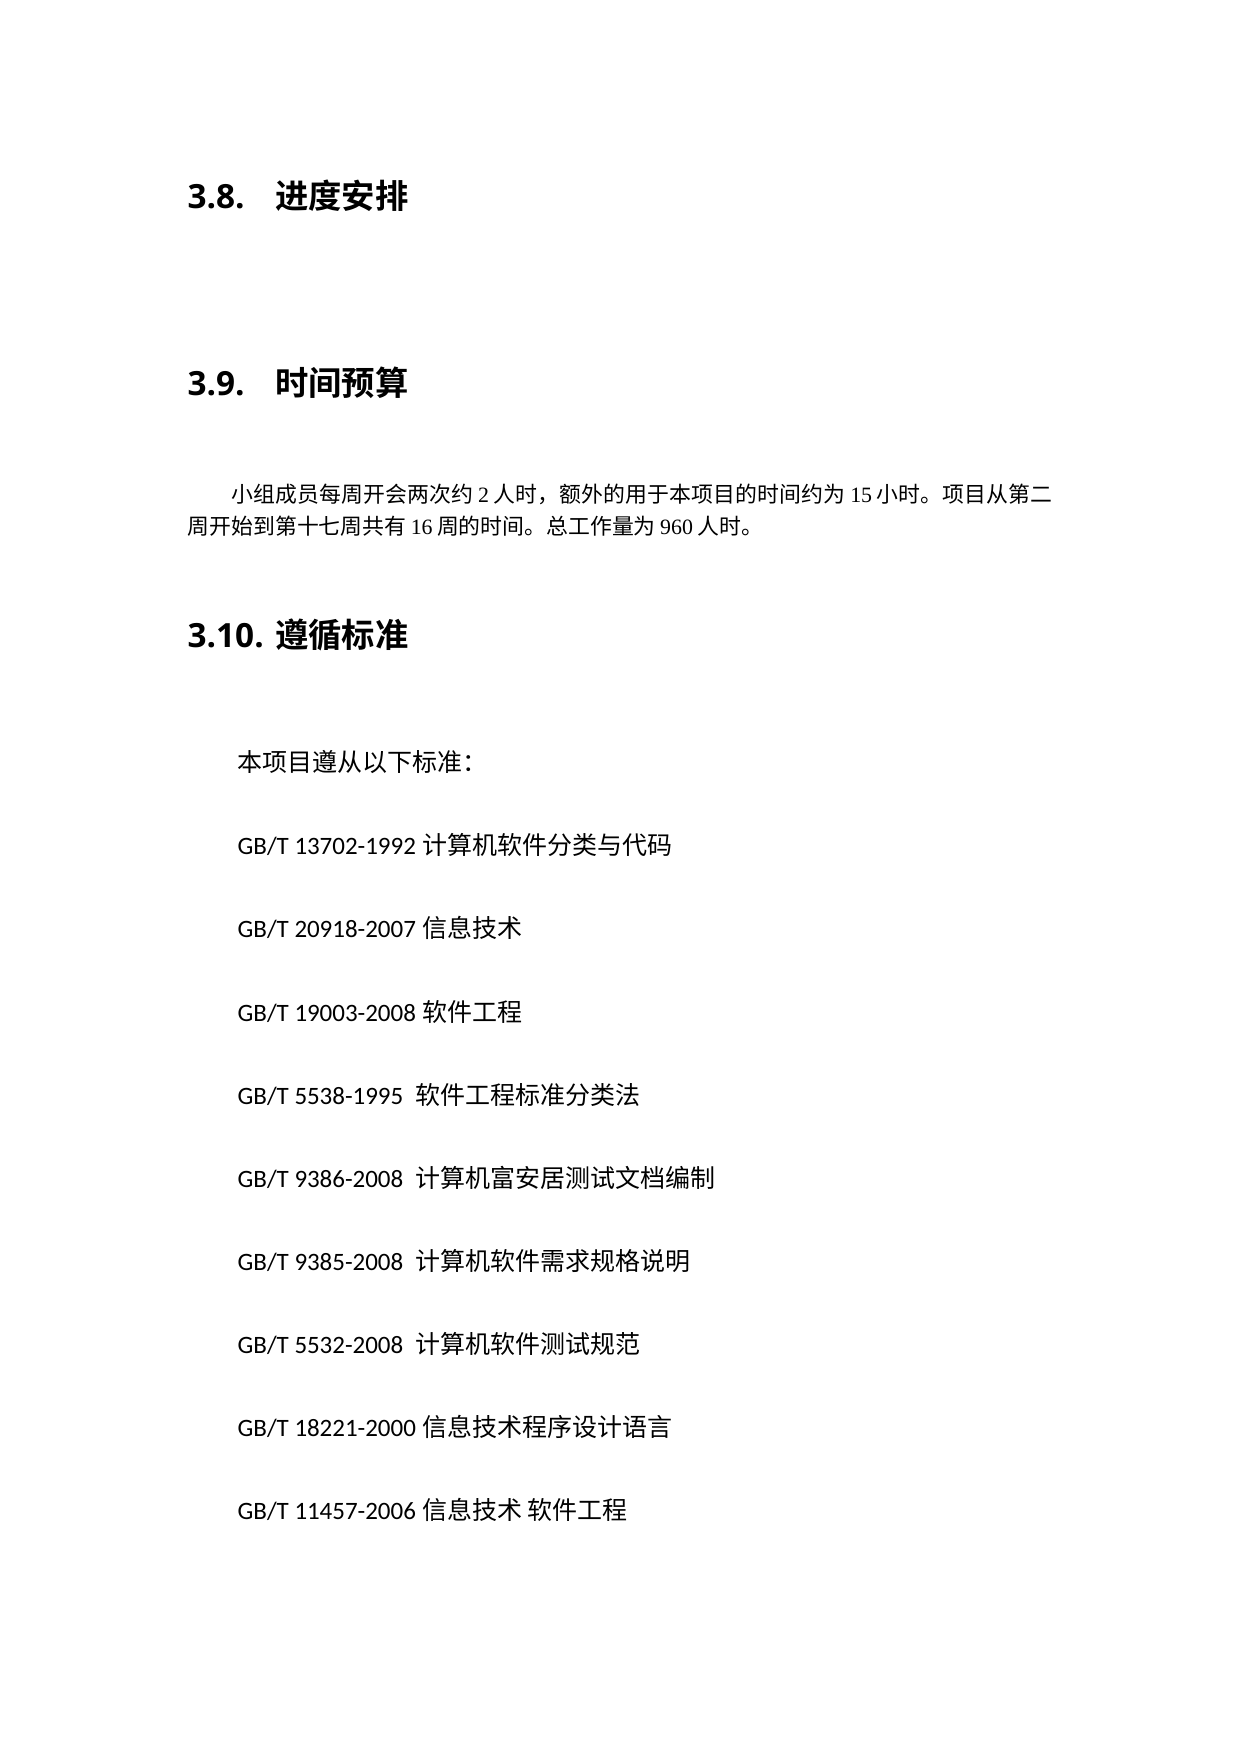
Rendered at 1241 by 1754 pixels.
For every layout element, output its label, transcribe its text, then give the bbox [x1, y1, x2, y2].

text GB/T 9385-2008 计算机软件需求规格说明 [187, 1227, 1053, 1292]
text 小组成员每周开会两次约2人时，额外的用于本项目的时间约为15小时。项目从第二周开始到第十七周共有16周的时间。总工作量为960人时。 [187, 476, 1053, 541]
text 本项目遵从以下标准： [187, 728, 1053, 793]
subtitle 进度安排 [187, 162, 1053, 227]
text GB/T 20918-2007 信息技术 [187, 894, 1053, 959]
text GB/T 5538-1995 软件工程标准分类法 [187, 1061, 1053, 1126]
text GB/T 13702-1992 计算机软件分类与代码 [187, 811, 1053, 876]
text GB/T 19003-2008 软件工程 [187, 978, 1053, 1043]
subtitle 遵循标准 [187, 601, 1053, 666]
subtitle 时间预算 [187, 349, 1053, 414]
text GB/T 5532-2008 计算机软件测试规范 [187, 1310, 1053, 1375]
text GB/T 18221-2000 信息技术程序设计语言 [187, 1393, 1053, 1458]
text GB/T 11457-2006 信息技术 软件工程 [187, 1476, 1053, 1541]
text GB/T 9386-2008 计算机富安居测试文档编制 [187, 1144, 1053, 1209]
